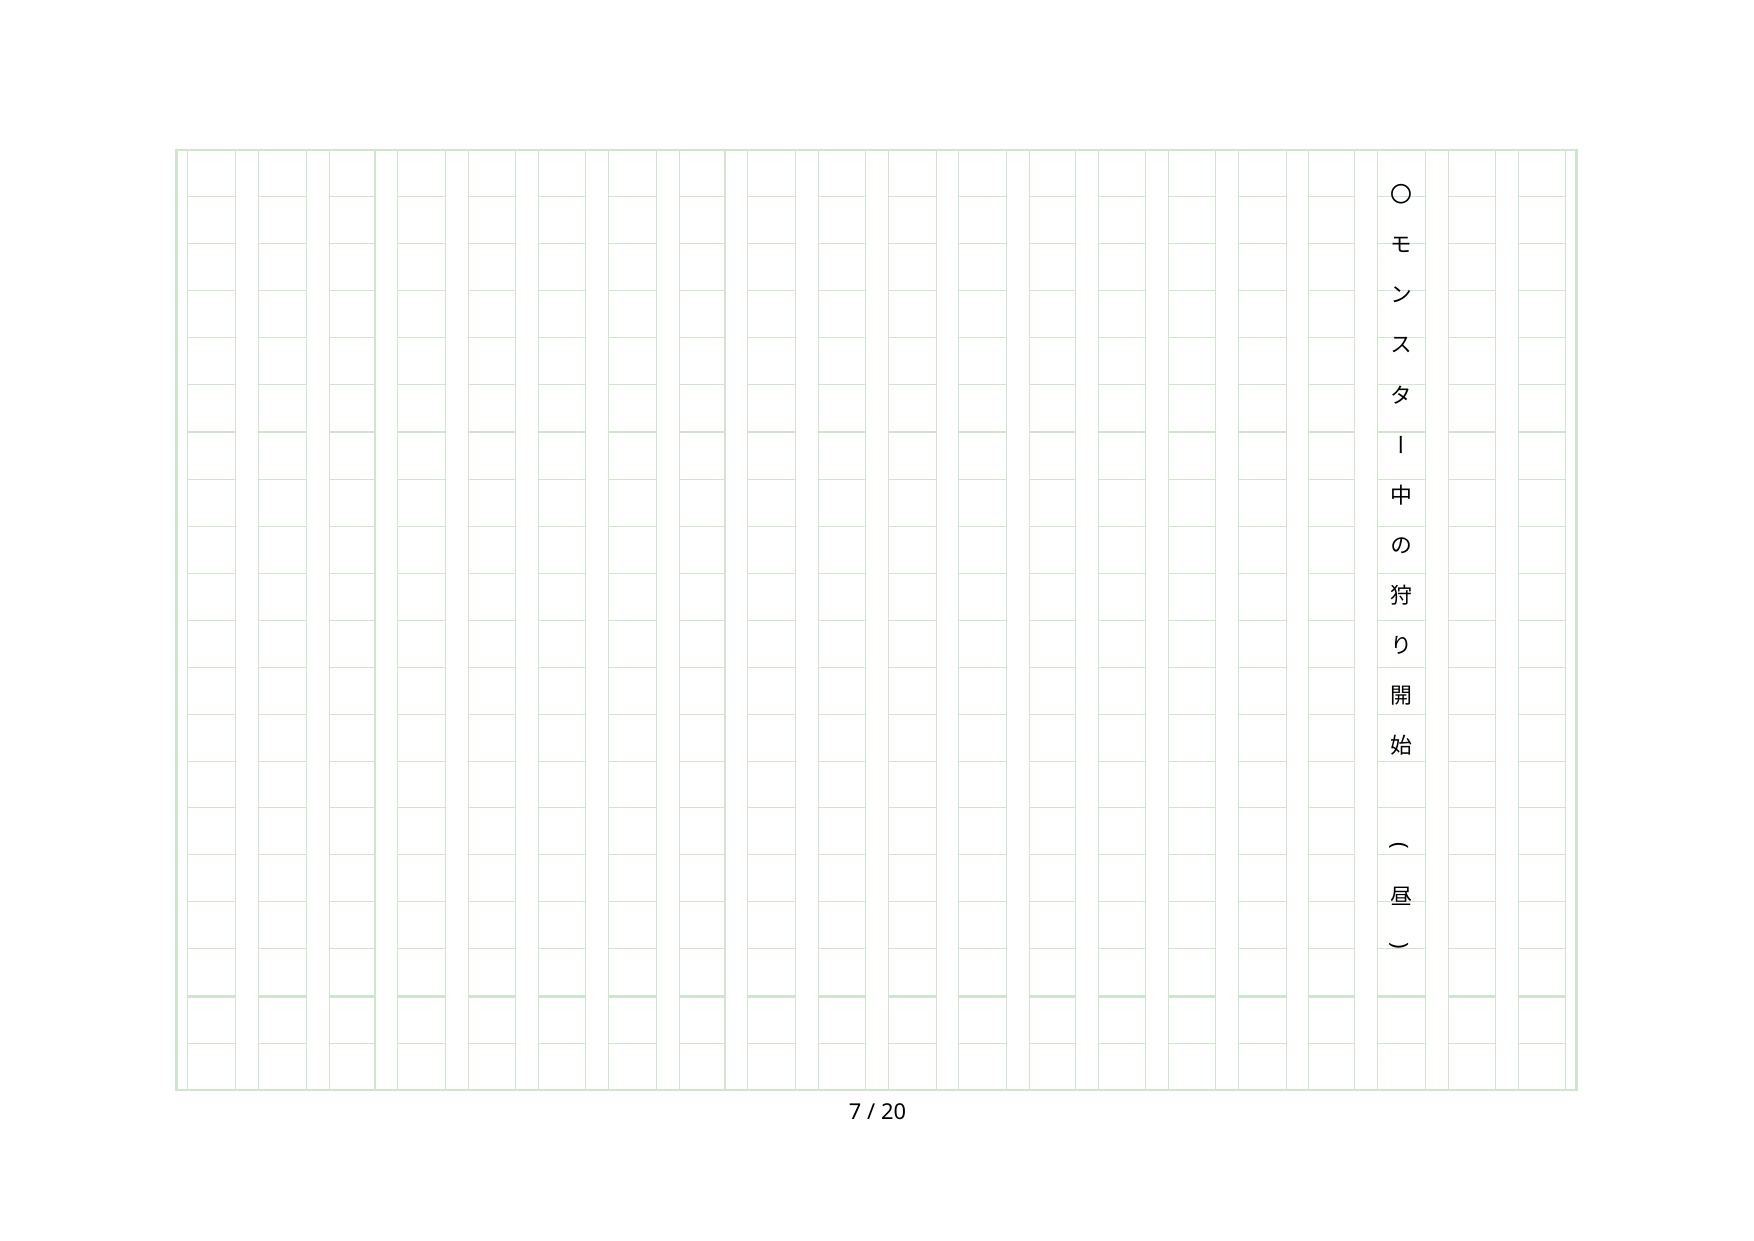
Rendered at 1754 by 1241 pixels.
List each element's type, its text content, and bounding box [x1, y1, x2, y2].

text 〇モンスター中の狩り開始 (昼) [1366, 169, 1436, 1071]
